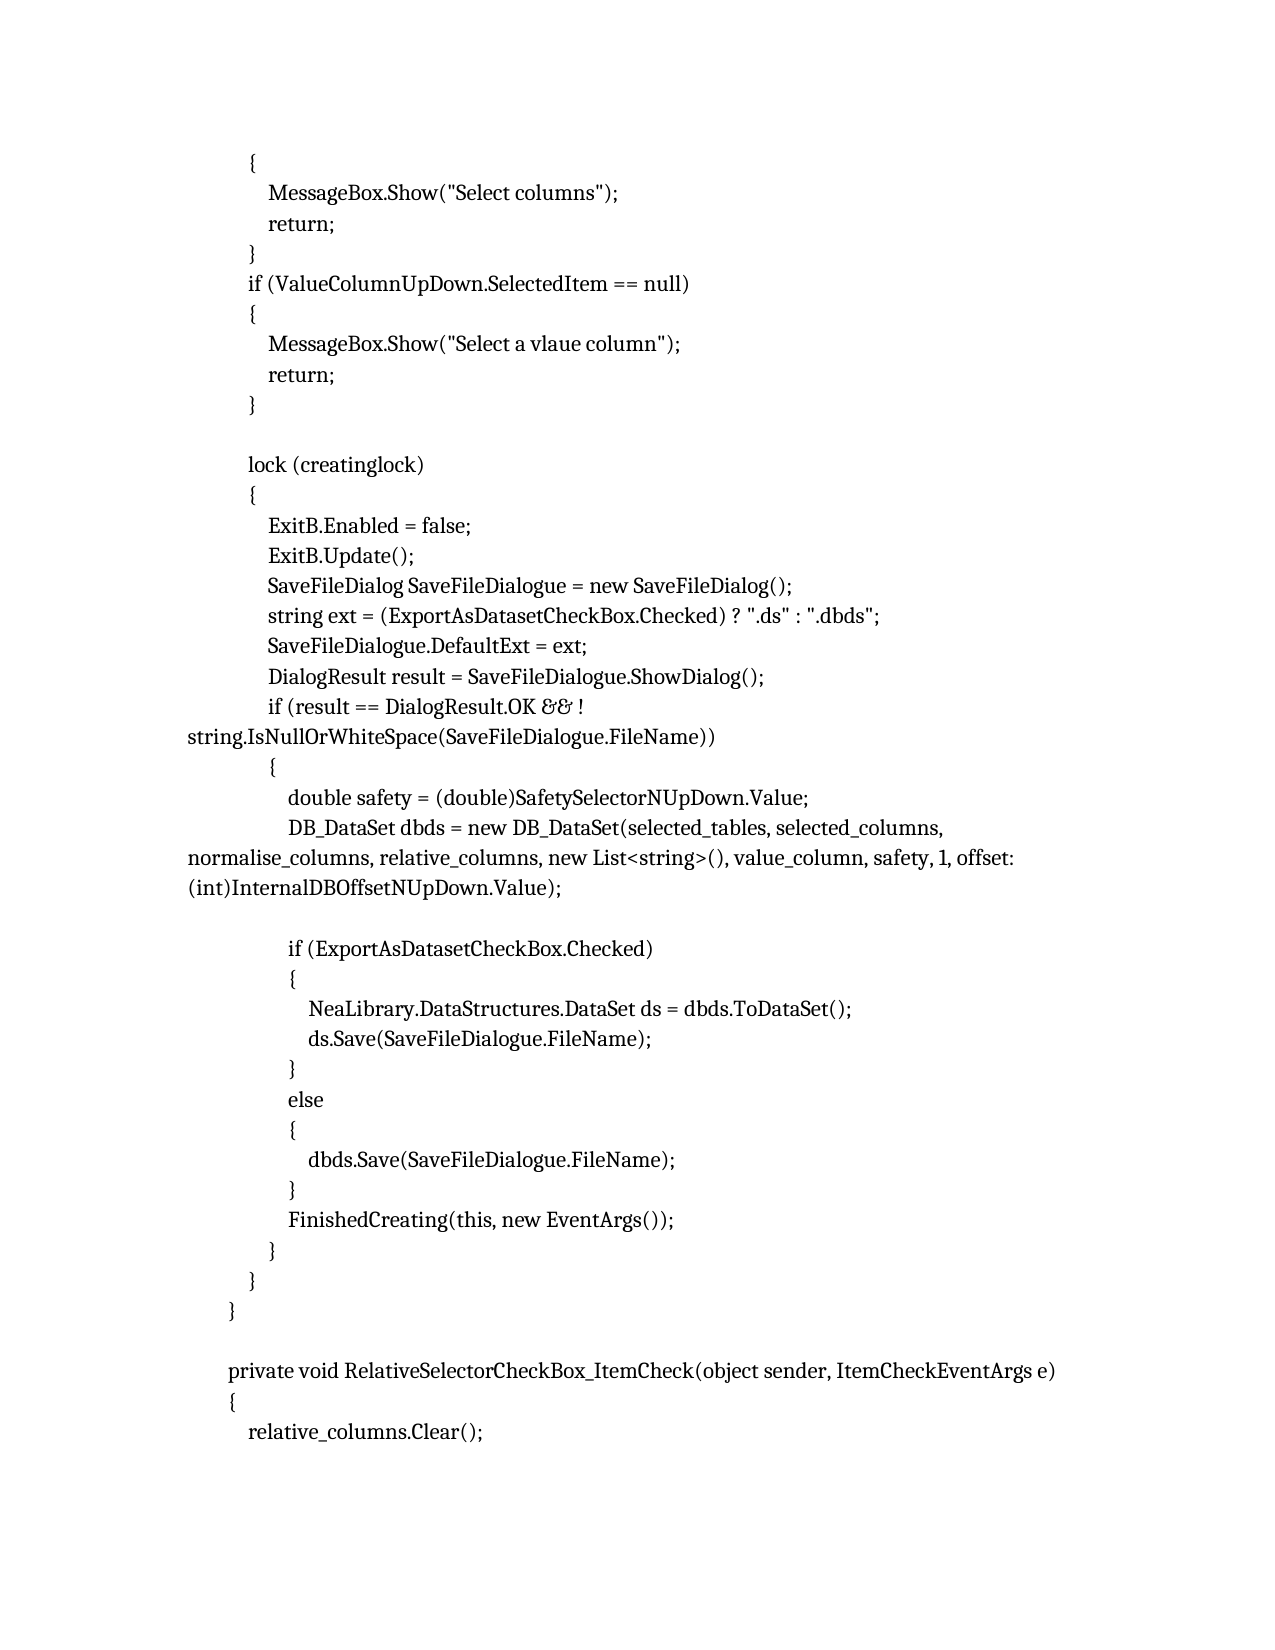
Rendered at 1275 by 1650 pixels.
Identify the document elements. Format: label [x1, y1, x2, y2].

text [187, 150, 1087, 1475]
